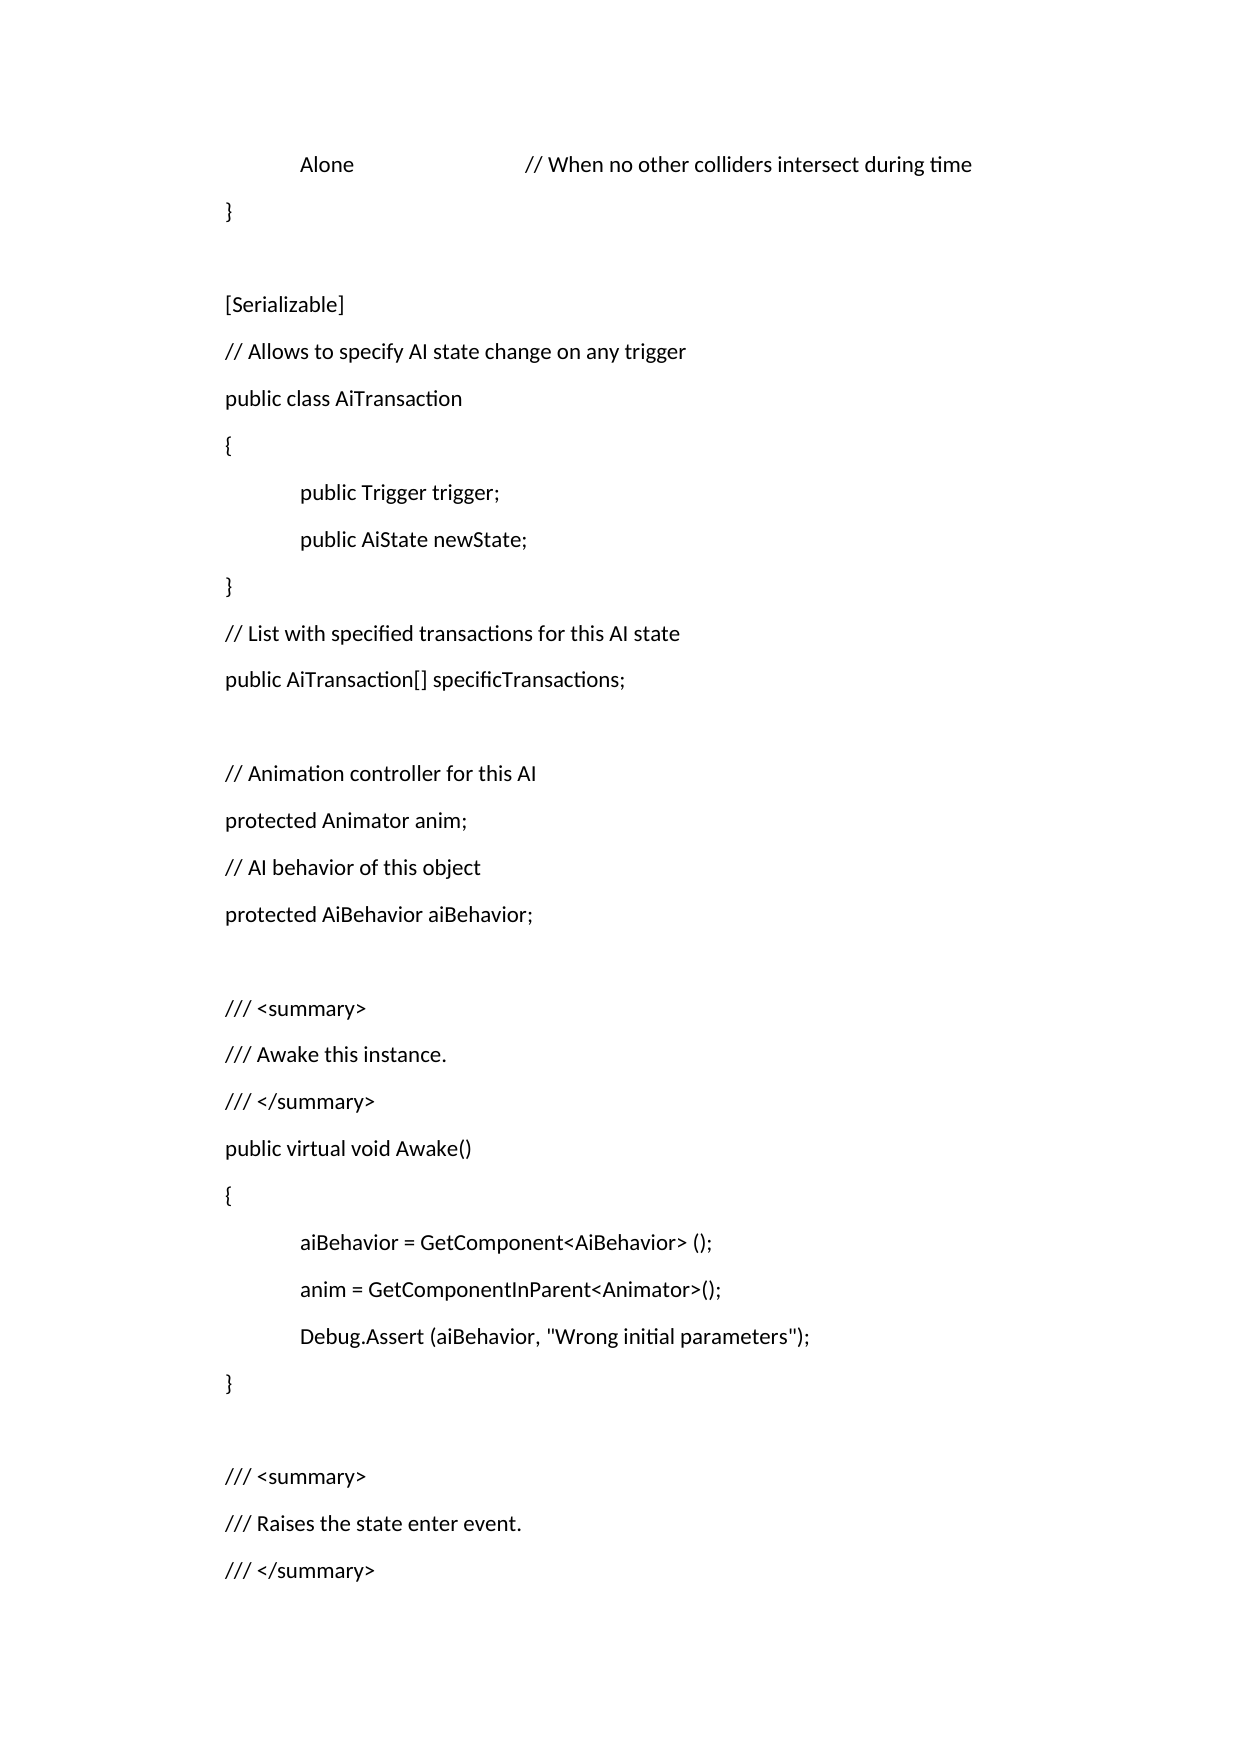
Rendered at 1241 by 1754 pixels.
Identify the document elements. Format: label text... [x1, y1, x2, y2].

text // Animation controller for this AI [150, 759, 1090, 787]
text { [150, 1181, 1090, 1209]
text /// Awake this instance. [150, 1041, 1090, 1069]
text /// Raises the state enter event. [150, 1509, 1090, 1537]
text // List with specified transactions for this AI state [150, 619, 1090, 647]
text Debug.Assert (aiBehavior, "Wrong initial parameters"); [150, 1322, 1090, 1350]
text anim = GetComponentInParent<Animator>(); [150, 1275, 1090, 1303]
text /// <summary> [150, 994, 1090, 1022]
text } [150, 572, 1090, 600]
text // Allows to specify AI state change on any trigger [150, 337, 1090, 366]
text protected AiBehavior aiBehavior; [150, 900, 1090, 928]
text public virtual void Awake() [150, 1134, 1090, 1162]
text protected Animator anim; [150, 806, 1090, 834]
text // AI behavior of this object [150, 853, 1090, 881]
text { [150, 431, 1090, 459]
text } [150, 197, 1090, 225]
text public Trigger trigger; [150, 478, 1090, 506]
text /// </summary> [150, 1556, 1090, 1584]
text public class AiTransaction [150, 384, 1090, 412]
text aiBehavior = GetComponent<AiBehavior> (); [150, 1228, 1090, 1256]
text /// </summary> [150, 1087, 1090, 1116]
text public AiState newState; [150, 525, 1090, 553]
text } [150, 1369, 1090, 1397]
text public AiTransaction[] specificTransactions; [150, 666, 1090, 694]
text /// <summary> [150, 1462, 1090, 1491]
text [Serializable] [150, 291, 1090, 319]
text Alone // When no other colliders intersect during time [150, 150, 1090, 178]
